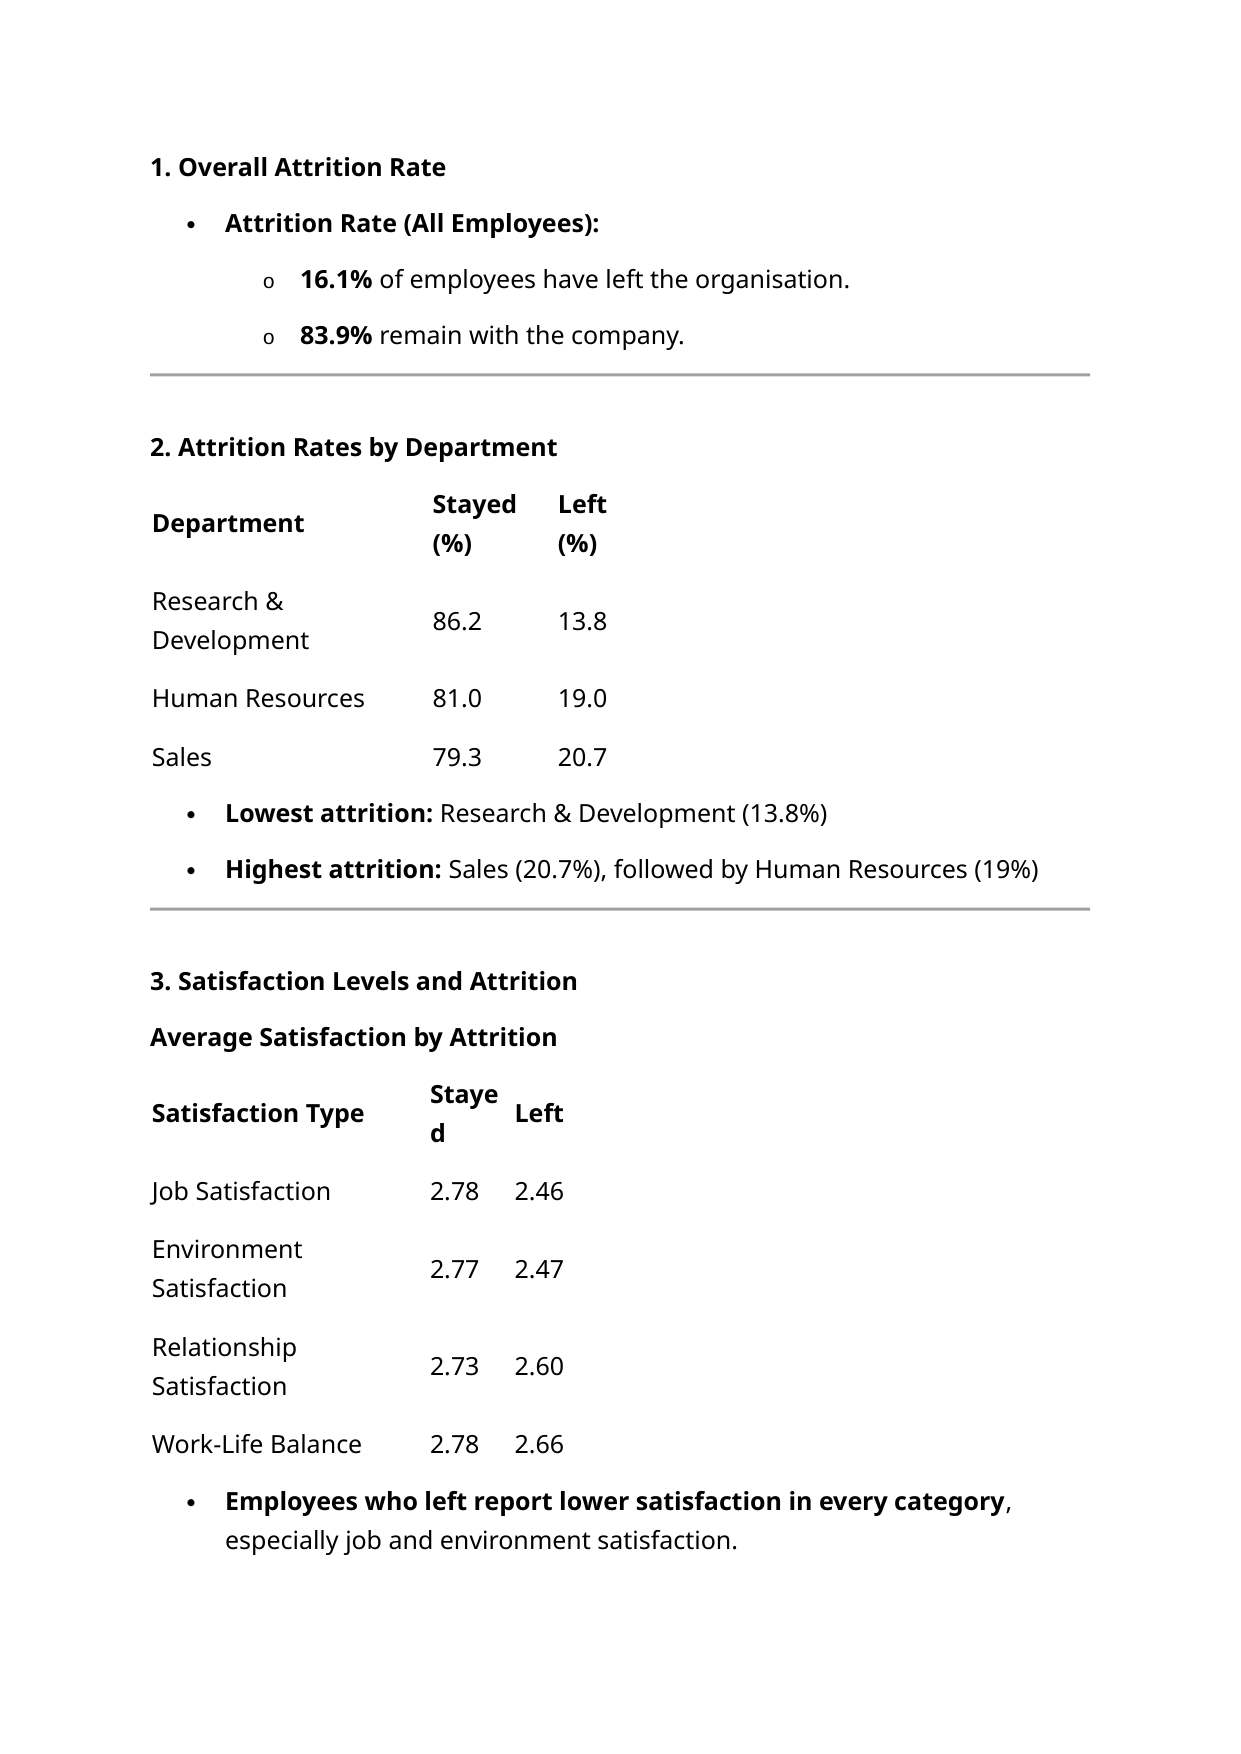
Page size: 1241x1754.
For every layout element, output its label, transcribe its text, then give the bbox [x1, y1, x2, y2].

table_cell 86.2 [431, 582, 556, 679]
table_cell Environment Satisfaction [150, 1230, 428, 1328]
table_cell 2.47 [513, 1230, 568, 1328]
table_cell 81.0 [431, 680, 556, 738]
list Lowest attrition: Research & Development (13.8%) [187, 796, 1090, 830]
table_cell 2.77 [428, 1230, 513, 1328]
table_cell 2.73 [428, 1328, 513, 1425]
table_header Department [150, 485, 431, 582]
table_cell 20.7 [556, 738, 649, 796]
table_cell Work-Life Balance [150, 1425, 428, 1483]
text Average Satisfaction by Attrition [150, 1019, 1090, 1053]
table_cell 13.8 [556, 582, 649, 679]
table_header Stayed [428, 1075, 513, 1172]
list 16.1% of employees have left the organisation. [262, 262, 1090, 296]
table_cell 2.60 [513, 1328, 568, 1425]
table_header Left (%) [556, 485, 649, 582]
list 83.9% remain with the company. [262, 317, 1090, 352]
table_cell 2.46 [513, 1172, 568, 1230]
table_cell Job Satisfaction [150, 1172, 428, 1230]
text 2. Attrition Rates by Department [150, 429, 1090, 463]
table_cell 2.78 [428, 1425, 513, 1483]
table_header Satisfaction Type [150, 1075, 428, 1172]
table_header Stayed (%) [431, 485, 556, 582]
table_cell Relationship Satisfaction [150, 1328, 428, 1425]
table_cell Human Resources [150, 680, 431, 738]
table_header Left [513, 1075, 568, 1172]
text 3. Satisfaction Levels and Attrition [150, 963, 1090, 997]
table_cell 79.3 [431, 738, 556, 796]
list Highest attrition: Sales (20.7%), followed by Human Resources (19%) [187, 852, 1090, 886]
list Employees who left report lower satisfaction in every category, especially job and environment satisfaction. [187, 1483, 1090, 1556]
table_cell Research & Development [150, 582, 431, 679]
table_cell 2.78 [428, 1172, 513, 1230]
table_cell 19.0 [556, 680, 649, 738]
list Attrition Rate (All Employees): [187, 206, 1090, 240]
text 1. Overall Attrition Rate [150, 150, 1090, 184]
table_cell 2.66 [513, 1425, 568, 1483]
table_cell Sales [150, 738, 431, 796]
